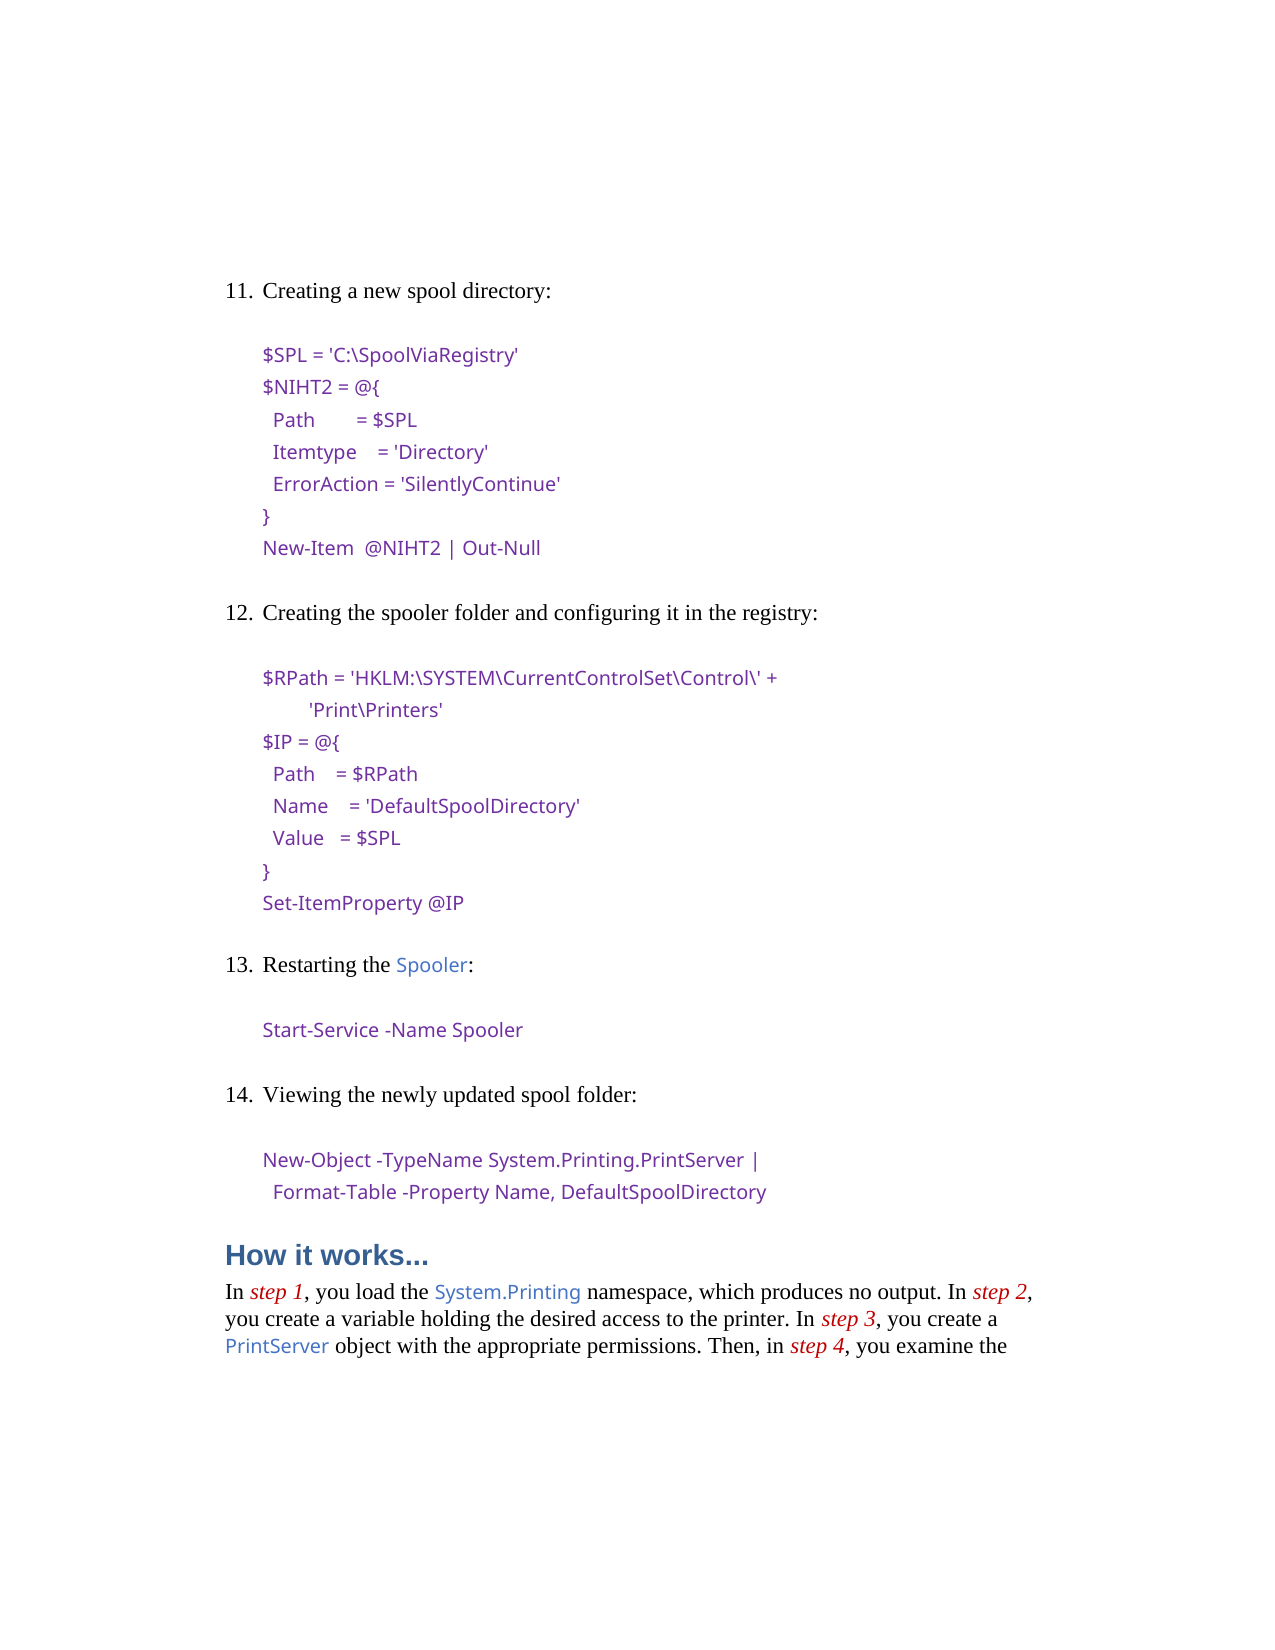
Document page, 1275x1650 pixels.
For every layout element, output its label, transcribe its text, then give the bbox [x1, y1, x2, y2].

text Itemtype = 'Directory' [262, 438, 1050, 465]
text Value = $SPL [262, 825, 1050, 852]
text Creating the spooler folder and configuring it in the registry: [225, 599, 1050, 625]
text Viewing the newly updated spool folder: [225, 1081, 1050, 1107]
text } [262, 857, 1050, 884]
text Path = $RPath [262, 760, 1050, 787]
text Path = $SPL [262, 406, 1050, 433]
text } [262, 502, 1050, 529]
text $IP = @{ [262, 728, 1050, 755]
text Creating a new spool directory: [225, 277, 1050, 303]
text Restarting the Spooler: [225, 951, 1050, 978]
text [225, 1278, 1050, 1359]
text ErrorAction = 'SilentlyContinue' [262, 470, 1050, 497]
text $RPath = 'HKLM:\SYSTEM\CurrentControlSet\Control\' + [262, 664, 1050, 691]
subtitle How it works... [225, 1238, 1050, 1272]
text $NIHT2 = @{ [262, 374, 1050, 401]
text New-Object -TypeName System.Printing.PrintServer | [262, 1146, 1050, 1173]
text Set-ItemProperty @IP [262, 889, 1050, 916]
text New-Item @NIHT2 | Out-Null [262, 534, 1050, 562]
text Start-Service -Name Spooler [262, 1017, 1050, 1044]
text $SPL = 'C:\SpoolViaRegistry' [262, 341, 1050, 368]
text Name = 'DefaultSpoolDirectory' [262, 792, 1050, 819]
text Format-Table -Property Name, DefaultSpoolDirectory [262, 1178, 1050, 1205]
text 'Print\Printers' [262, 696, 1050, 723]
